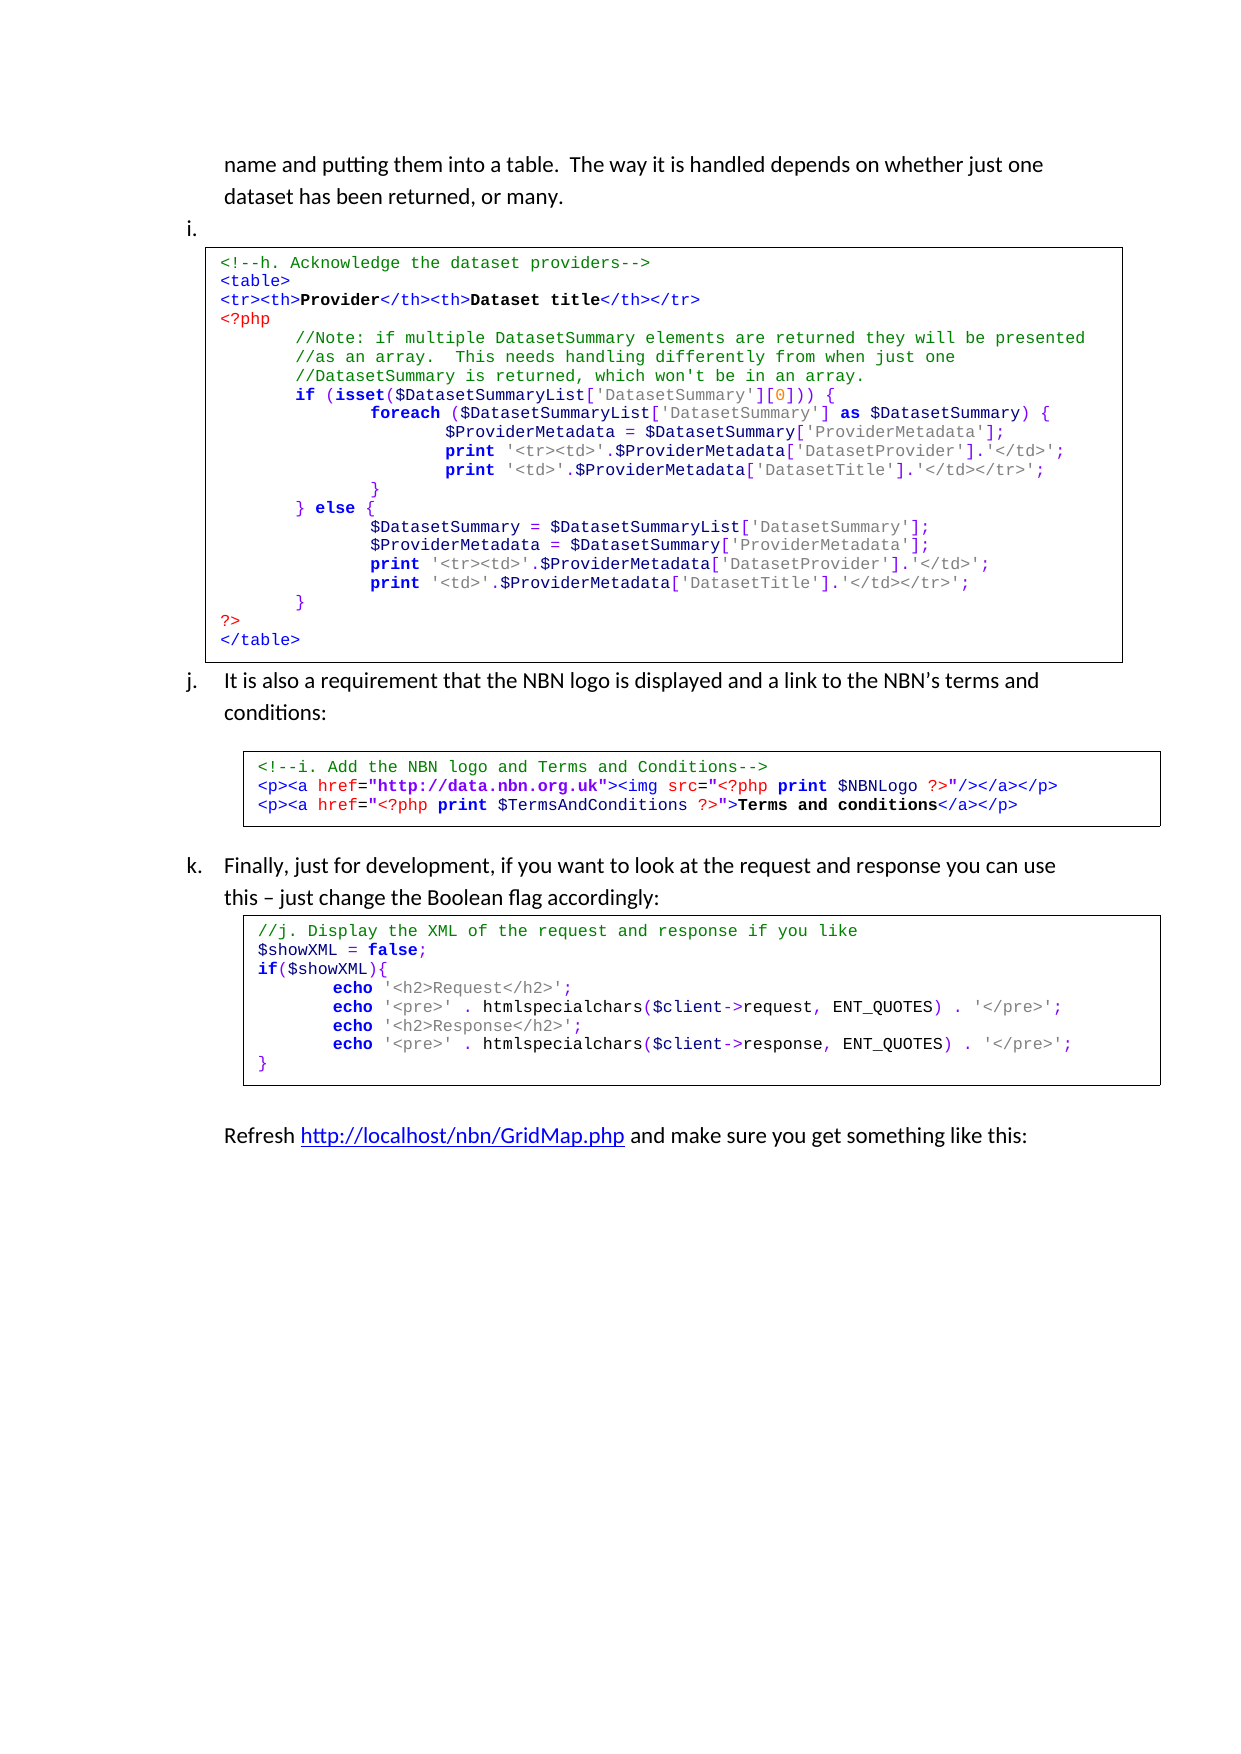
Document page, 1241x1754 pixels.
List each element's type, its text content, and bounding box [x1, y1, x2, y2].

list Refresh http://localhost/nbn/GridMap.php and make sure you get something like this: [224, 1121, 1090, 1149]
list It is also a requirement that the NBN logo is displayed and a link to the NBN’s terms and conditions: [186, 666, 1090, 726]
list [186, 150, 1090, 210]
list Finally, just for development, if you want to look at the request and response you can use this – just change the Boolean flag accordingly: [186, 851, 1090, 911]
